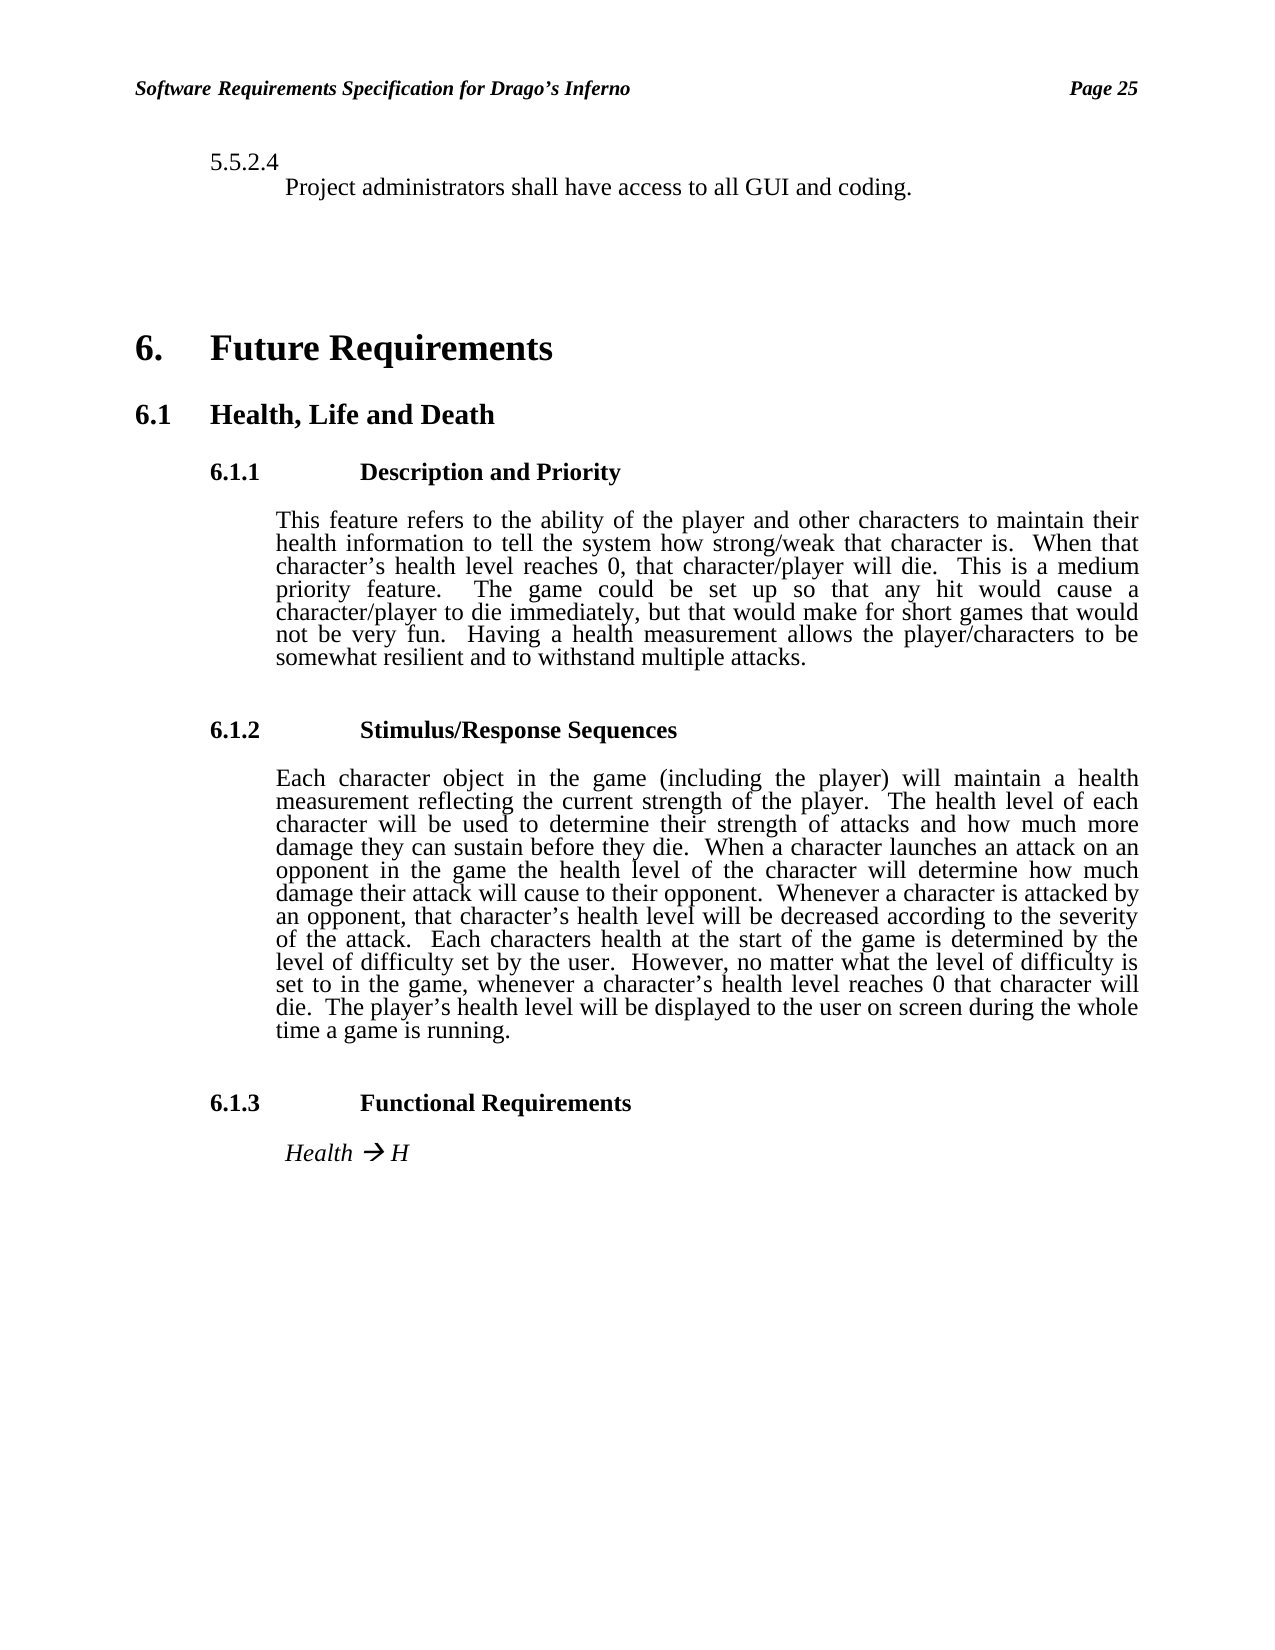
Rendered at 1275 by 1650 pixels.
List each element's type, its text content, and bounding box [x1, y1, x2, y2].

list This feature refers to the ability of the player and other characters to maintain their health information to tell the system how strong/weak that character is. When that character’s health level reaches 0, that character/player will die. This is a medium priority feature. The game could be set up so that any hit would cause a character/player to die immediately, but that would make for short games that would not be very fun. Having a health measurement allows the player/characters to be somewhat resilient and to withstand multiple attacks. [201, 510, 1140, 670]
subtitle Stimulus/Response Sequences [210, 718, 1140, 743]
subtitle Functional Requirements [210, 1091, 1140, 1116]
subtitle Health, Life and Death [135, 397, 1140, 431]
text Health H [201, 1141, 1140, 1166]
subtitle Description and Priority [210, 460, 1140, 485]
subtitle Future Requirements [135, 325, 1140, 368]
text 5.5.2.4 [210, 150, 1140, 175]
text Project administrators shall have access to all GUI and coding. [285, 175, 1140, 200]
list Each character object in the game (including the player) will maintain a health measurement reflecting the current strength of the player. The health level of each character will be used to determine their strength of attacks and how much more damage they can sustain before they die. When a character launches an attack on an opponent in the game the health level of the character will determine how much damage their attack will cause to their opponent. Whenever a character is attacked by an opponent, that character’s health level will be decreased according to the severity of the attack. Each characters health at the start of the game is determined by the level of difficulty set by the user. However, no matter what the level of difficulty is set to in the game, whenever a character’s health level reaches 0 that character will die. The player’s health level will be displayed to the user on screen during the whole time a game is running. [201, 768, 1140, 1043]
